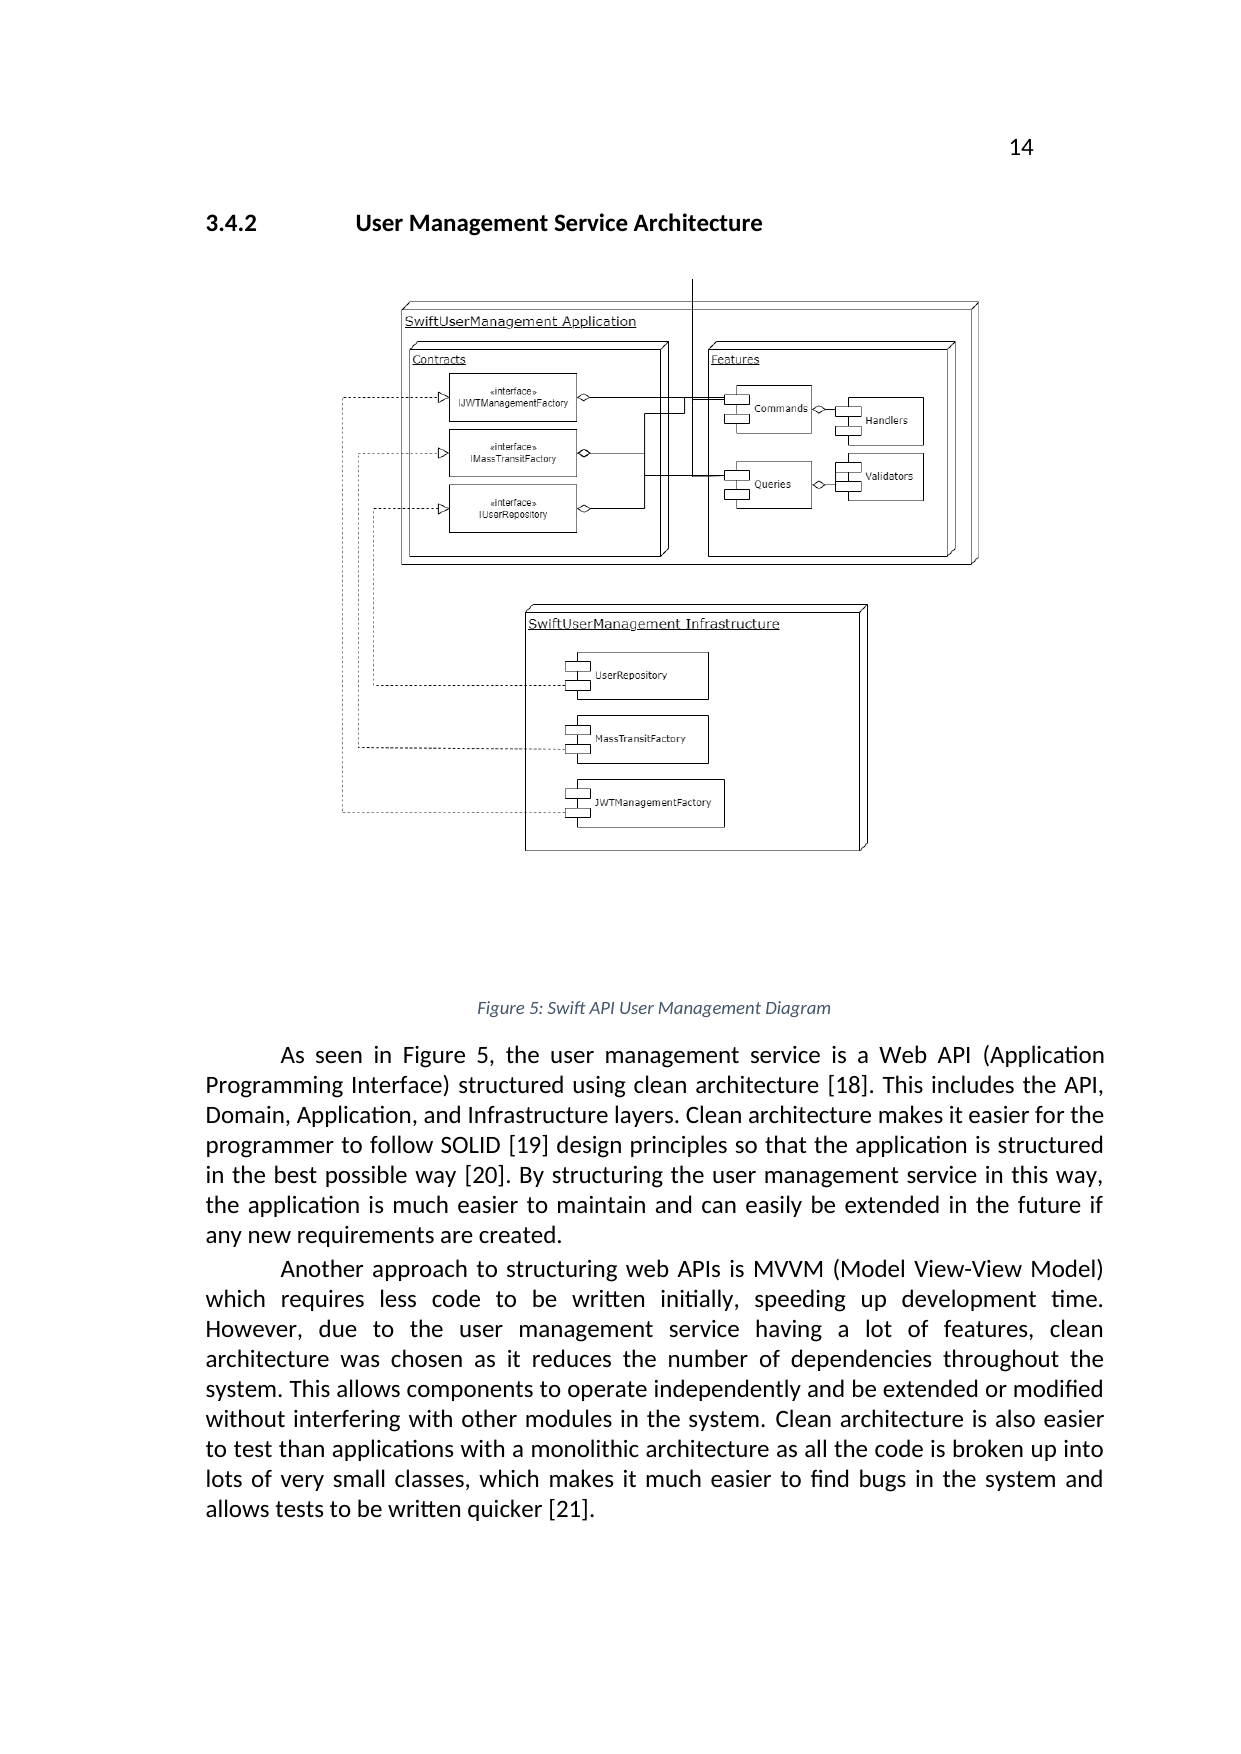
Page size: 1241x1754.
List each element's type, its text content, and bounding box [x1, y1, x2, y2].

subtitle 3.4.2 User Management Service Architecture [205, 207, 1105, 237]
picture [331, 279, 979, 851]
text Another approach to structuring web APIs is MVVM (Model View-View Model) which requires less code to be written initially, speeding up development time. However, due to the user management service having a lot of features, clean architecture was chosen as it reduces the number of dependencies throughout the system. This allows components to operate independently and be extended or modified without interfering with other modules in the system. Clean architecture is also easier to test than applications with a monolithic architecture as all the code is broken up into lots of very small classes, which makes it much easier to find bugs in the system and allows tests to be written quicker. [205, 1254, 1105, 1524]
text As seen in Figure 5, the user management service is a Web API (Application Programming Interface) structured using clean architecture. This includes the API, Domain, Application, and Infrastructure layers. Clean architecture makes it easier for the programmer to follow SOLID design principles so that the application is structured in the best possible way . By structuring the user management service in this way, the application is much easier to maintain and can easily be extended in the future if any new requirements are created. [205, 1040, 1105, 1250]
